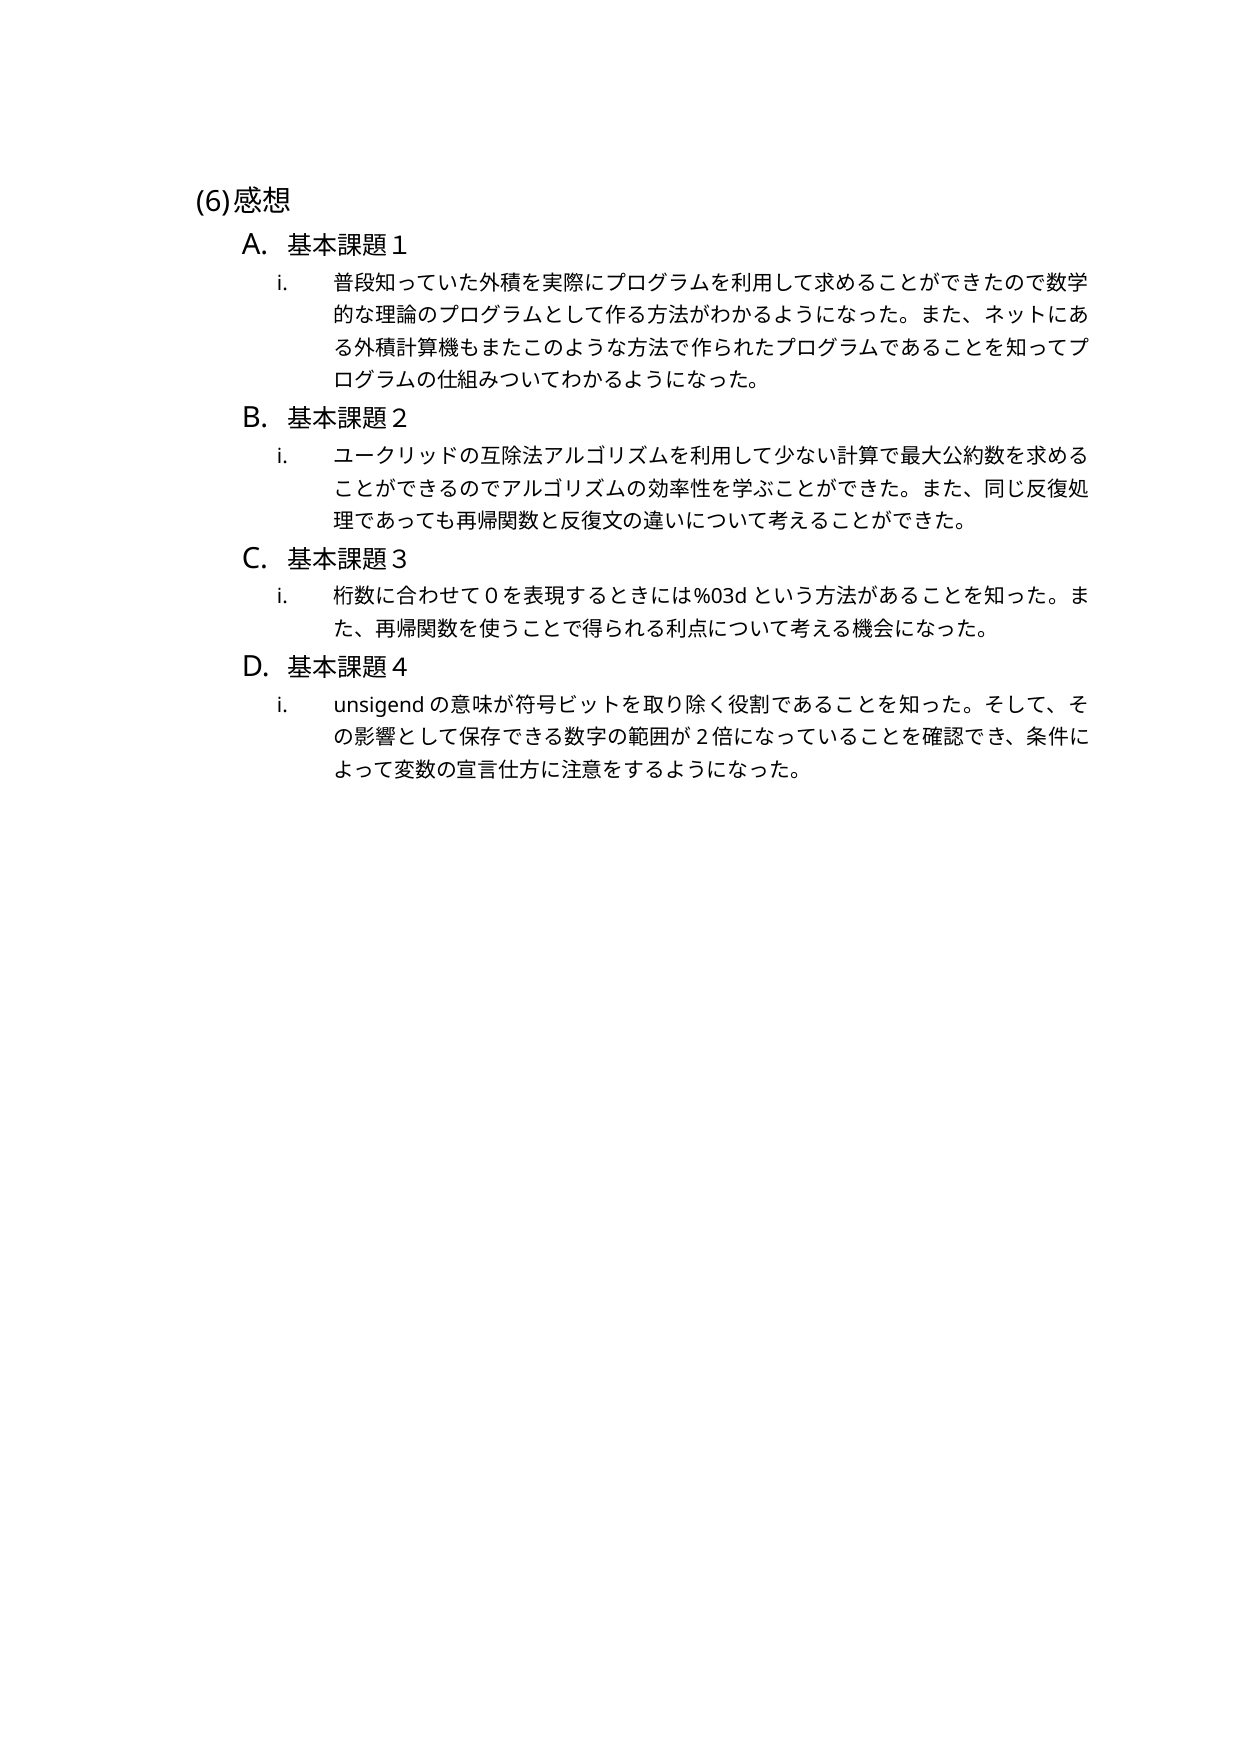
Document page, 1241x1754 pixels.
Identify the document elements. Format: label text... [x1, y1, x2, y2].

list 普段知っていた外積を実際にプログラムを利用して求めることができたので数学的な理論のプログラムとして作る方法がわかるようになった。また、ネットにある外積計算機もまたこのような方法で作られたプログラムであることを知ってプログラムの仕組みついてわかるようになった。 [287, 266, 1090, 394]
list 基本課題２ [242, 396, 1090, 436]
list 基本課題４ [242, 645, 1090, 685]
list 基本課題３ [242, 537, 1090, 577]
list 桁数に合わせて０を表現するときには%03dという方法があることを知った。また、再帰関数を使うことで得られる利点について考える機会になった。 [287, 580, 1090, 643]
list 基本課題１ [242, 223, 1090, 263]
list 感想 [196, 177, 1090, 219]
list unsigendの意味が符号ビットを取り除く役割であることを知った。そして、その影響として保存できる数字の範囲が2倍になっていることを確認でき、条件によって変数の宣言仕方に注意をするようになった。 [287, 688, 1090, 783]
list ユークリッドの互除法アルゴリズムを利用して少ない計算で最大公約数を求めることができるのでアルゴリズムの効率性を学ぶことができた。また、同じ反復処理であっても再帰関数と反復文の違いについて考えることができた。 [287, 439, 1090, 534]
